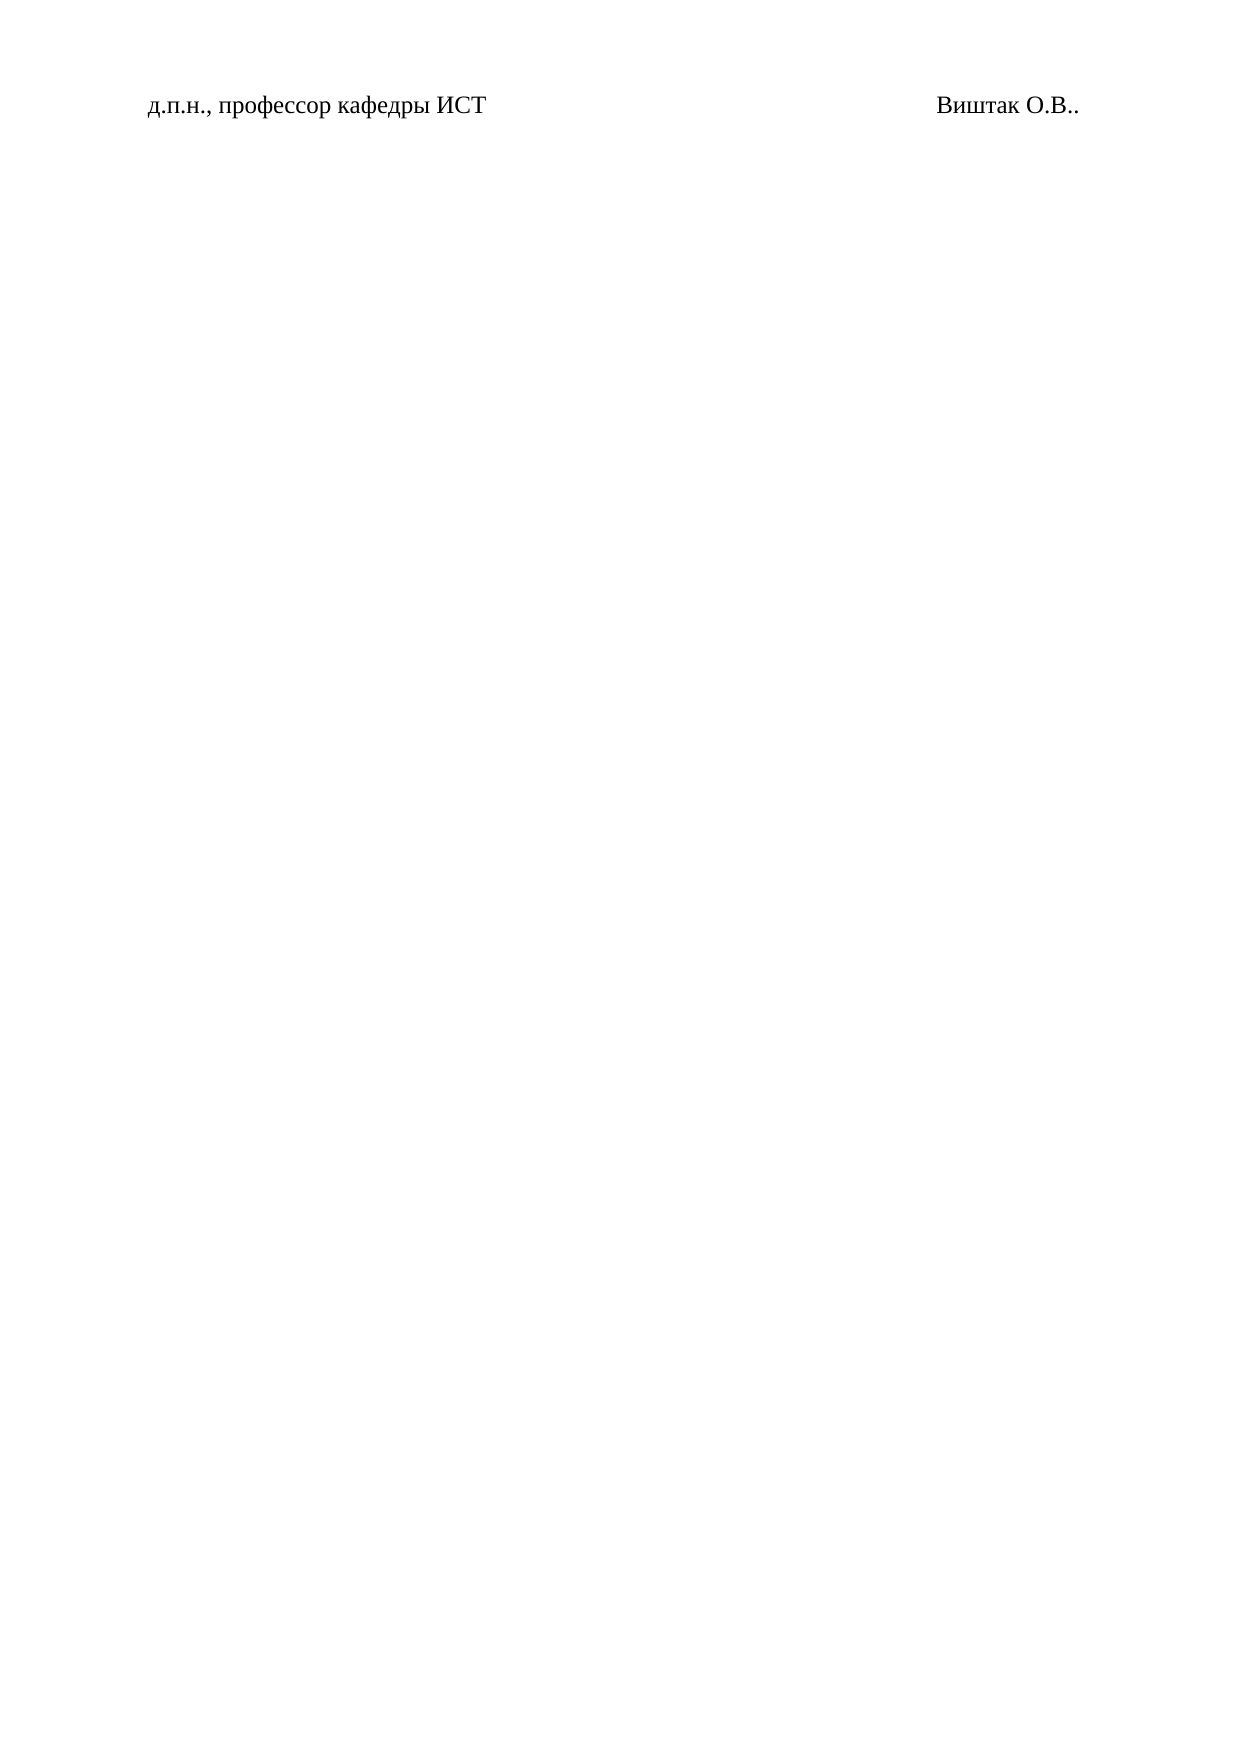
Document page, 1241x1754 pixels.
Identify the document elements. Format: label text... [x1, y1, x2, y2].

text д.п.н., профессор кафедры ИСТ Виштак О.В.. [148, 91, 1167, 119]
